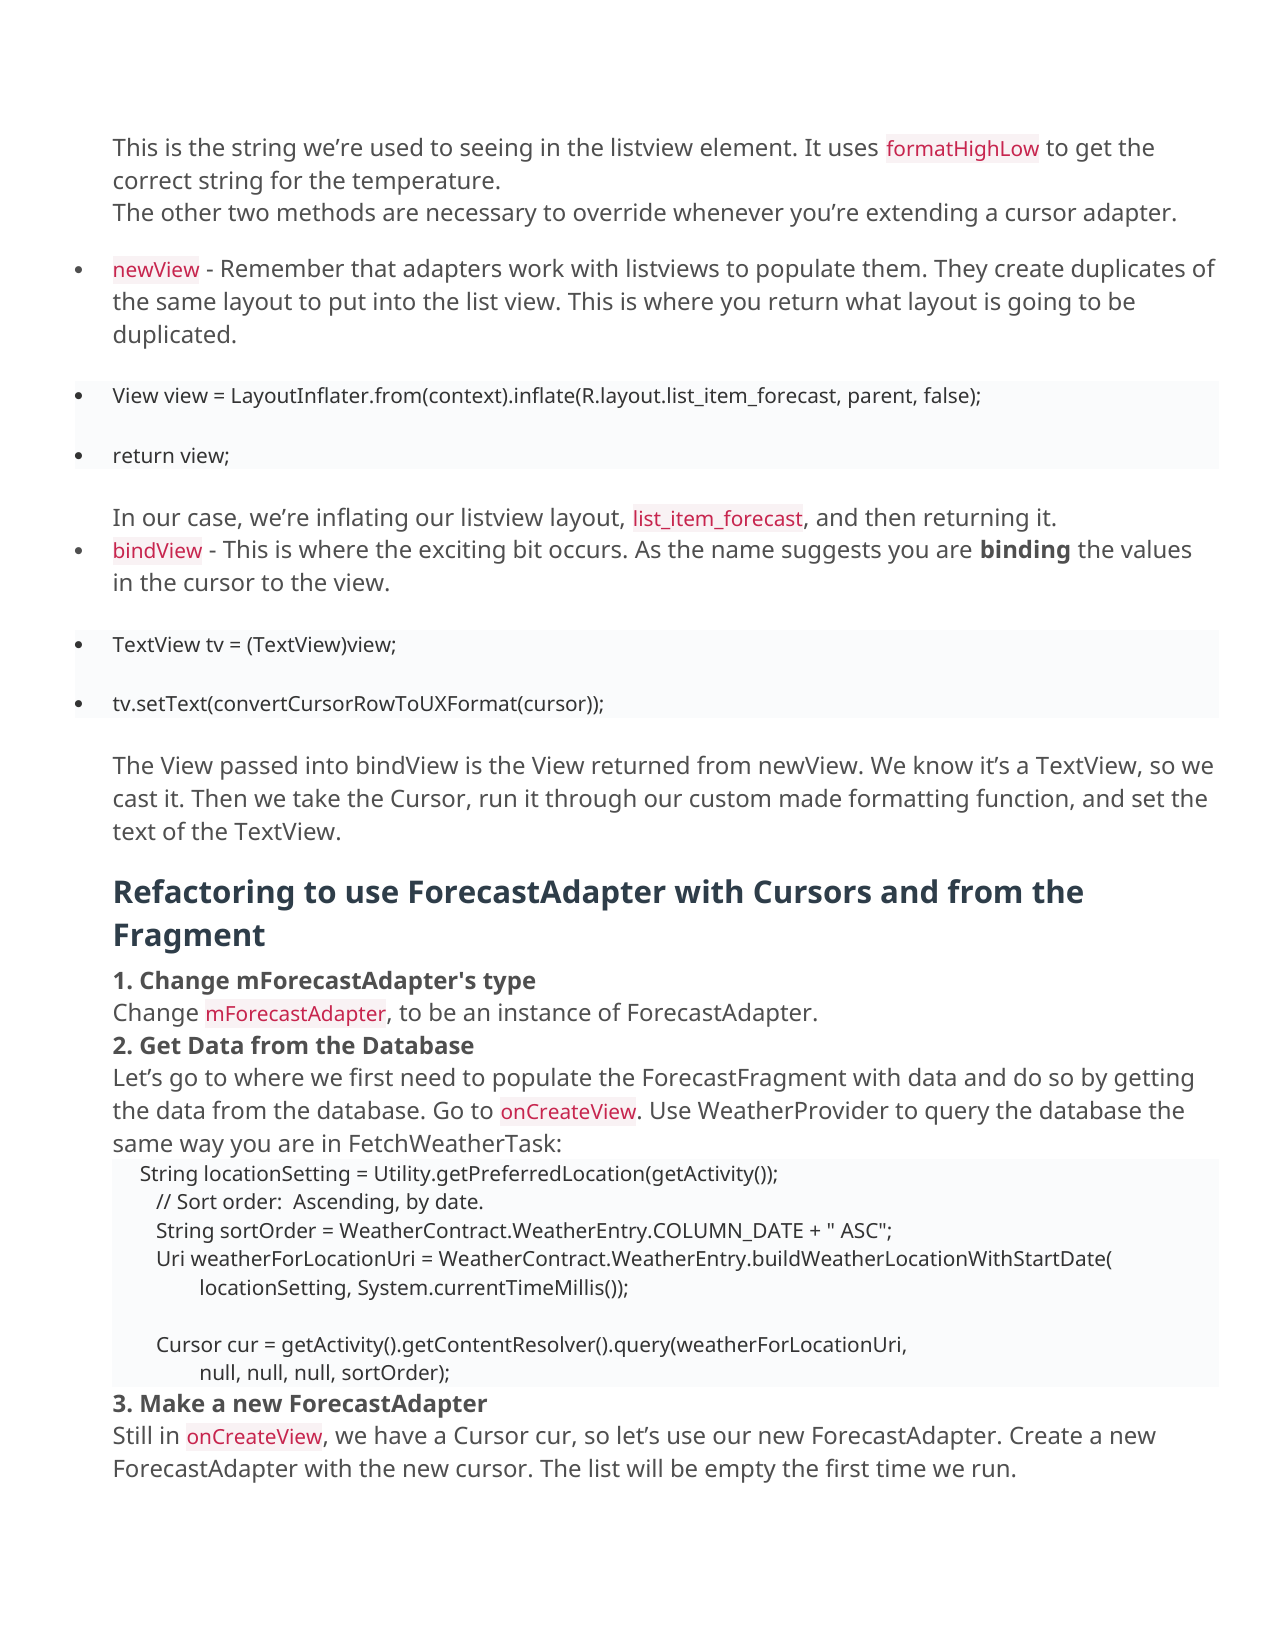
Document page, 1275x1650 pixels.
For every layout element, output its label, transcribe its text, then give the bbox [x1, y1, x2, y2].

text 1. Change mForecastAdapter's type [112, 963, 1219, 996]
text String locationSetting = Utility.getPreferredLocation(getActivity()); [112, 1159, 1219, 1187]
text In our case, we’re inflating our listview layout, list_item_forecast, and then returning it. [112, 501, 1219, 533]
text The View passed into bindView is the View returned from newView. We know it’s a TextView, so we cast it. Then we take the Cursor, run it through our custom made formatting function, and set the text of the TextView. [112, 749, 1219, 847]
text Still in onCreateView, we have a Cursor cur, so let’s use our new ForecastAdapter. Create a new ForecastAdapter with the new cursor. The list will be empty the first time we run. [112, 1419, 1219, 1484]
text 2. Get Data from the Database [112, 1029, 1219, 1061]
text Cursor cur = getActivity().getContentResolver().query(weatherForLocationUri, [112, 1330, 1219, 1358]
text String sortOrder = WeatherContract.WeatherEntry.COLUMN_DATE + " ASC"; [112, 1216, 1219, 1244]
text Change mForecastAdapter, to be an instance of ForecastAdapter. [112, 996, 1219, 1029]
list bindView - This is where the exciting bit occurs. As the name suggests you are binding the values in the cursor to the view. [75, 533, 1219, 598]
text Refactoring to use ForecastAdapter with Cursors and from the Fragment [112, 870, 1219, 956]
text null, null, null, sortOrder); [112, 1358, 1219, 1387]
list TextView tv = (TextView)view; [75, 630, 1219, 658]
list return view; [75, 441, 1219, 469]
text The other two methods are necessary to override whenever you’re extending a cursor adapter. [112, 196, 1219, 229]
text // Sort order: Ascending, by date. [112, 1187, 1219, 1216]
text 3. Make a new ForecastAdapter [112, 1387, 1219, 1419]
list tv.setText(convertCursorRowToUXFormat(cursor)); [75, 689, 1219, 718]
text This is the string we’re used to seeing in the listview element. It uses formatHighLow to get the correct string for the temperature. [112, 131, 1219, 196]
text Let’s go to where we first need to populate the ForecastFragment with data and do so by getting the data from the database. Go to onCreateView. Use WeatherProvider to query the database the same way you are in FetchWeatherTask: [112, 1061, 1219, 1159]
text Uri weatherForLocationUri = WeatherContract.WeatherEntry.buildWeatherLocationWithStartDate( [112, 1244, 1219, 1273]
text locationSetting, System.currentTimeMillis()); [112, 1273, 1219, 1301]
list View view = LayoutInflater.from(context).inflate(R.layout.list_item_forecast, parent, false); [75, 381, 1219, 410]
list newView - Remember that adapters work with listviews to populate them. They create duplicates of the same layout to put into the list view. This is where you return what layout is going to be duplicated. [75, 252, 1219, 350]
